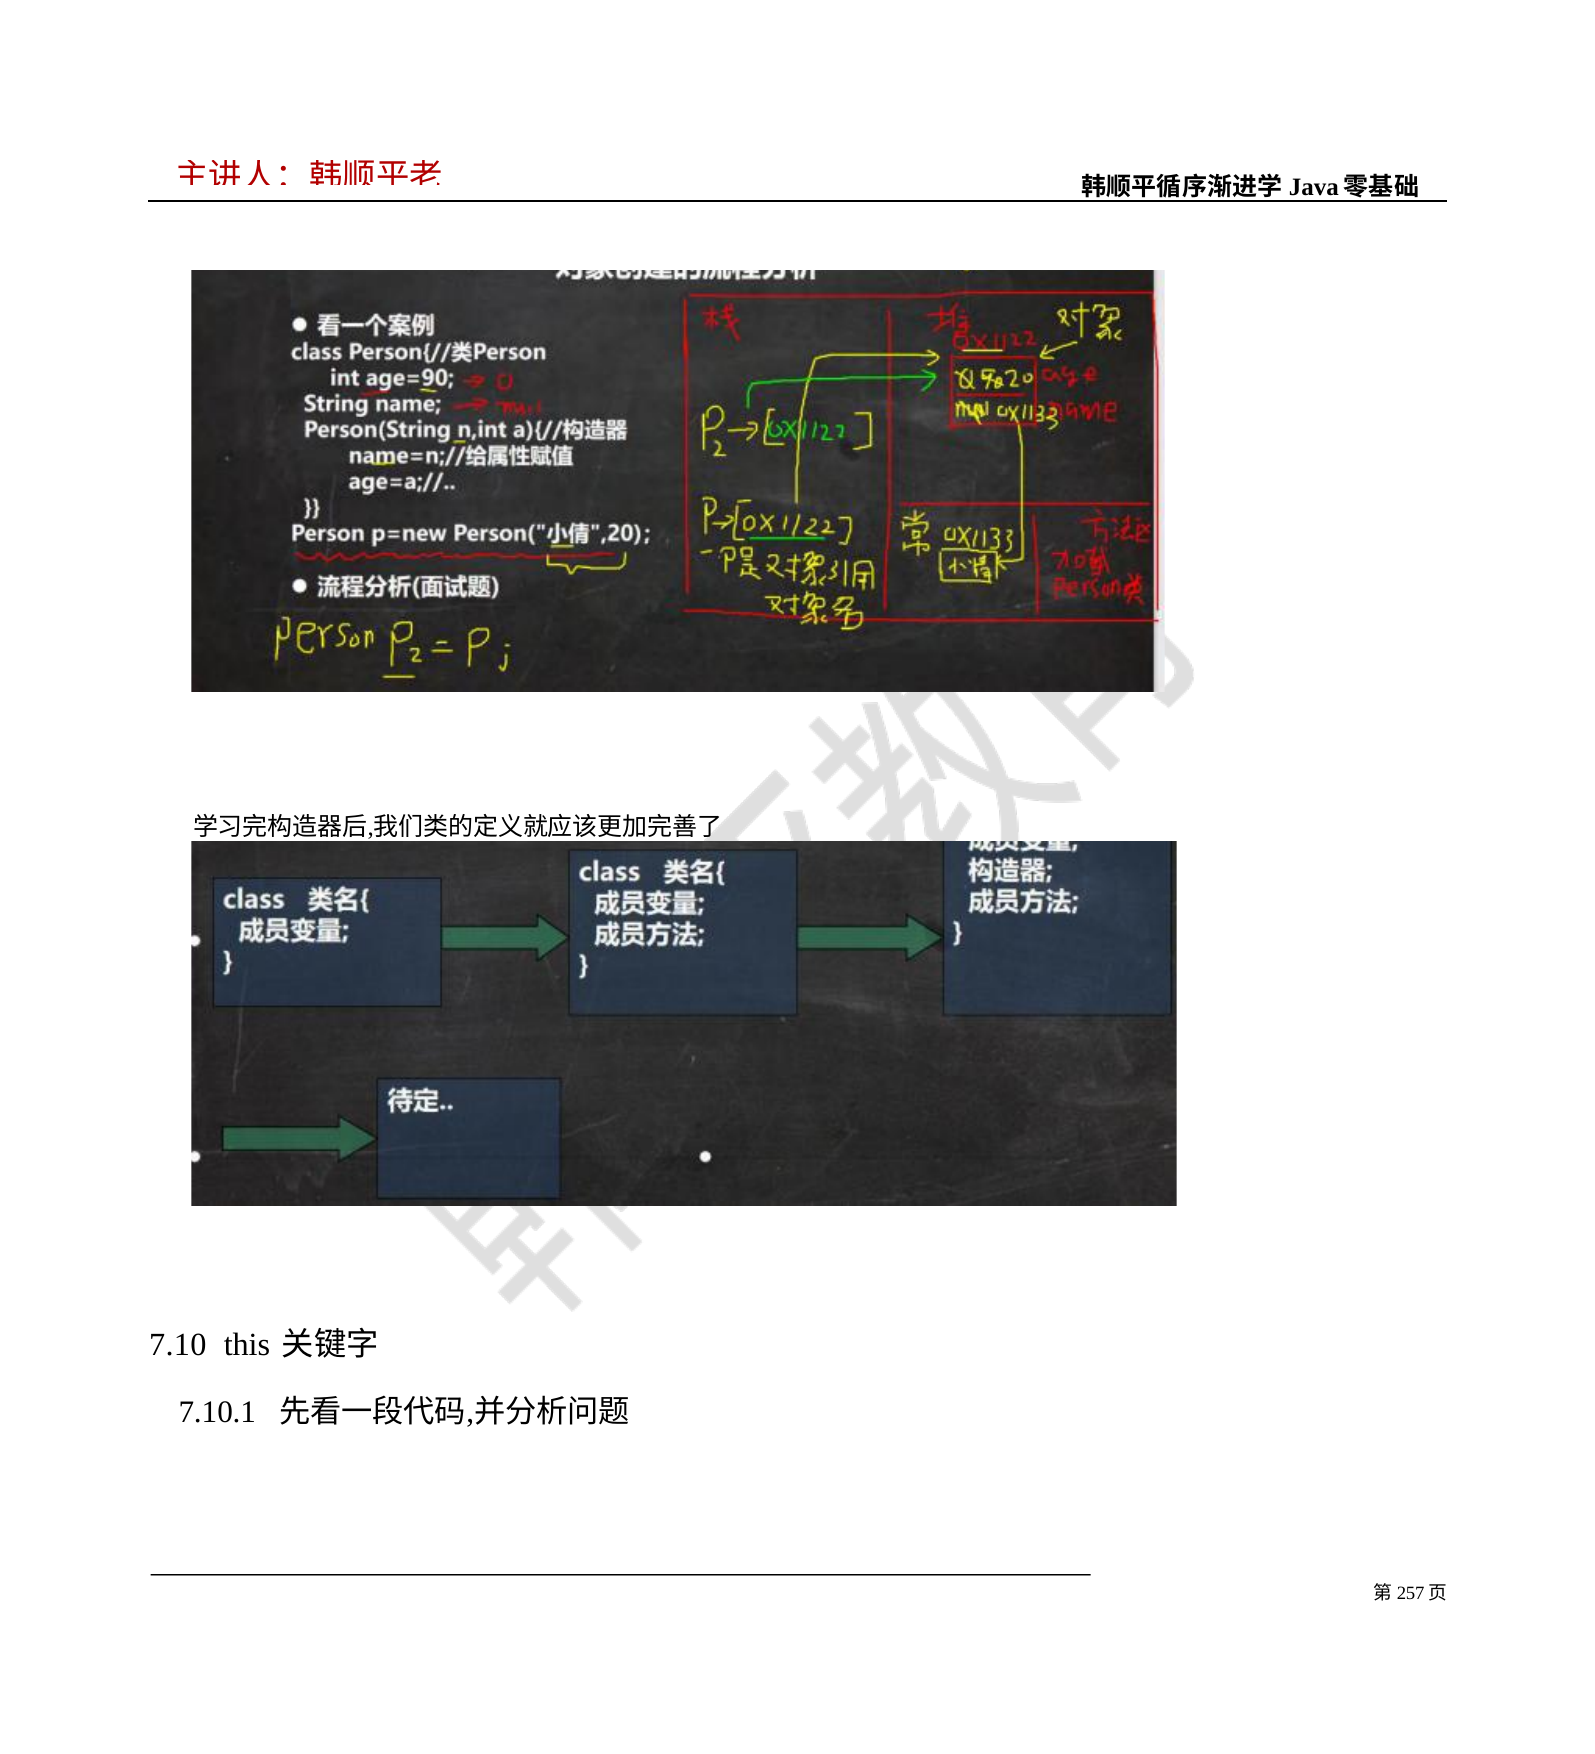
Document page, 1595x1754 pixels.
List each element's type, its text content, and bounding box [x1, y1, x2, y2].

text 7.10 this 关键字 [149, 1321, 1447, 1365]
picture [191, 270, 1195, 810]
text 学习完构造器后,我们类的定义就应该更加完善了 [193, 810, 1447, 842]
picture [191, 841, 1195, 1312]
text 7.10.1 先看一段代码,并分析问题 [178, 1391, 1447, 1430]
picture [150, 1574, 1091, 1578]
